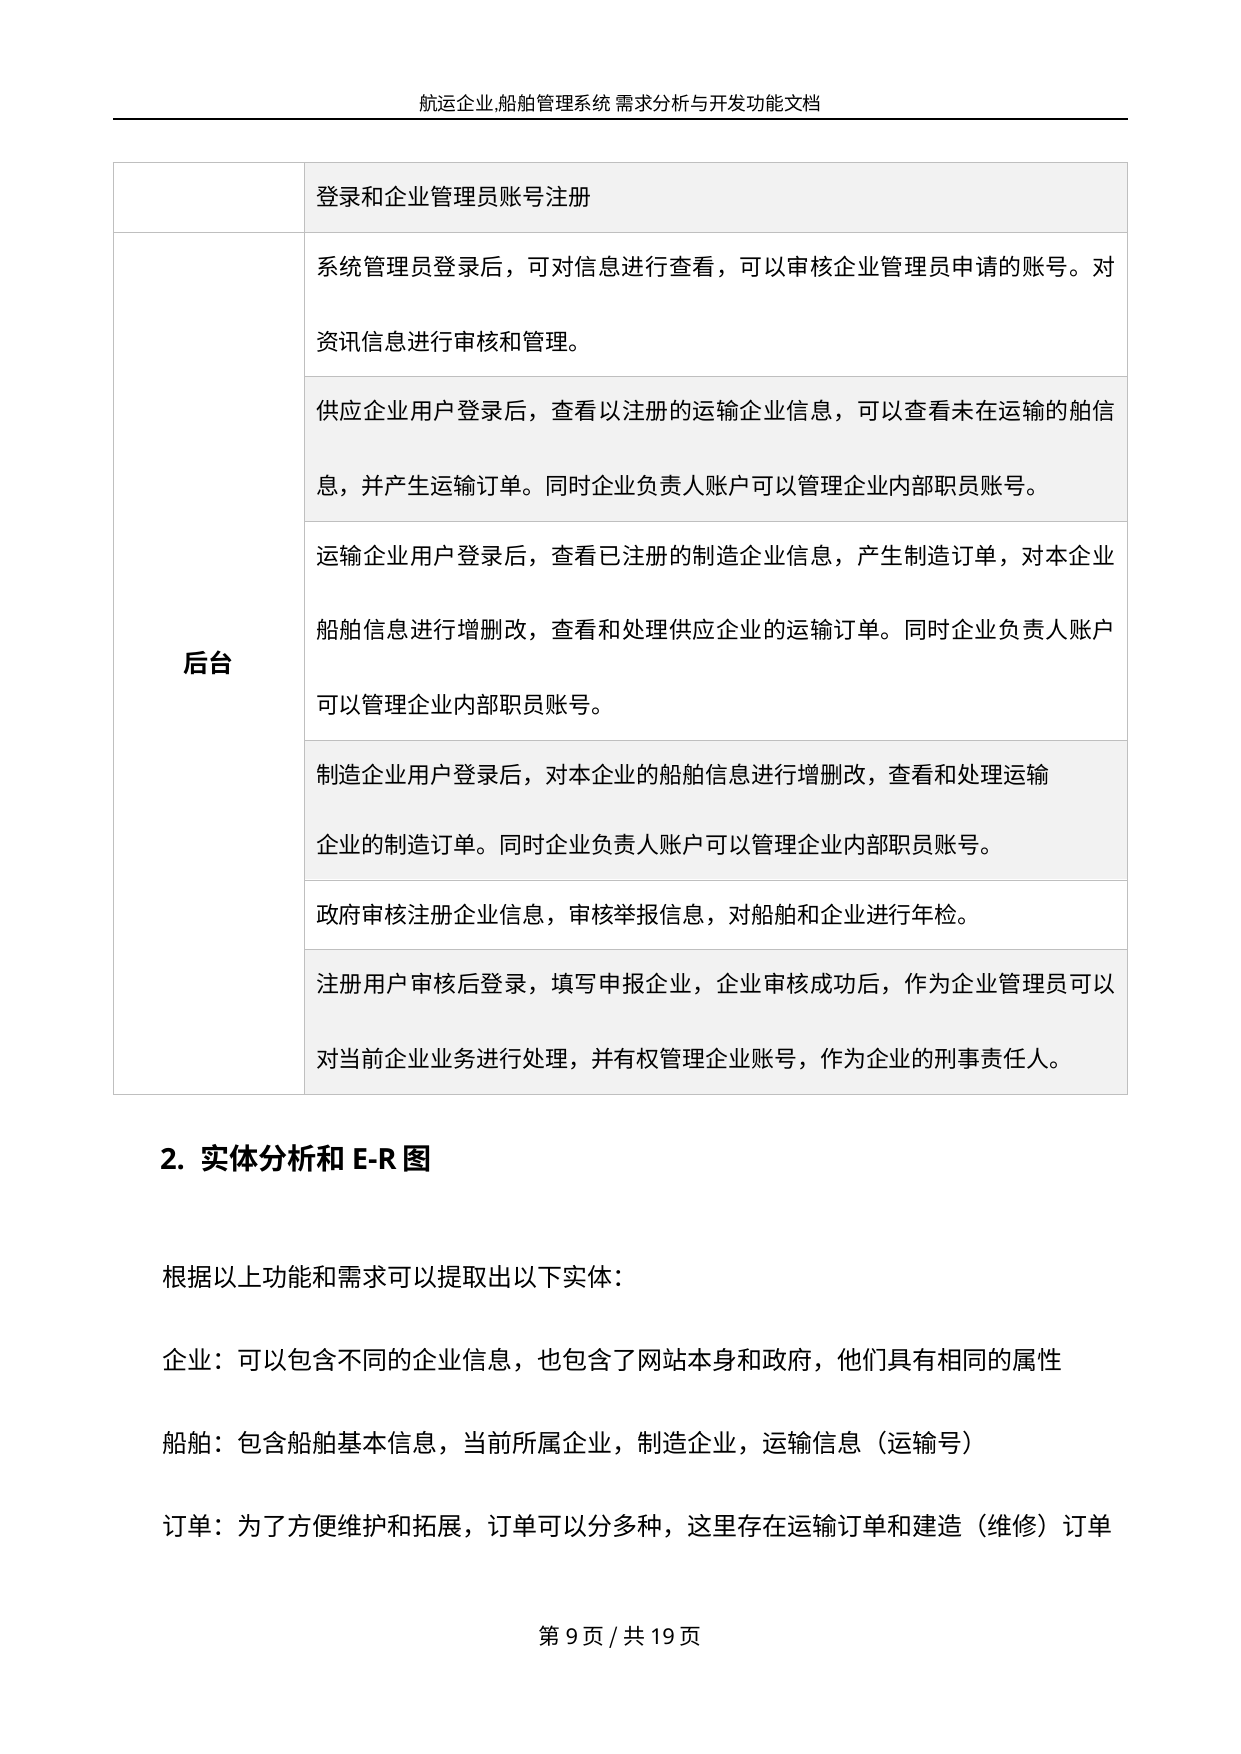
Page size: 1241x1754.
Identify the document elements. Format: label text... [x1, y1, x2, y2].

table_cell 系统管理员登录后，可对信息进行查看，可以审核企业管理员申请的账号。对资讯信息进行审核和管理。 [305, 233, 1127, 376]
text 企业：可以包含不同的企业信息，也包含了网站本身和政府，他们具有相同的属性 [112, 1326, 1128, 1391]
table_cell 登录和企业管理员账号注册 [305, 163, 1127, 232]
subtitle 实体分析和E-R图 [124, 1124, 1128, 1189]
table_cell 政府审核注册企业信息，审核举报信息，对船舶和企业进行年检。 [305, 881, 1127, 949]
table_cell 运输企业用户登录后，查看已注册的制造企业信息，产生制造订单，对本企业船舶信息进行增删改，查看和处理供应企业的运输订单。同时企业负责人账户可以管理企业内部职员账号。 [305, 522, 1127, 740]
text 订单：为了方便维护和拓展，订单可以分多种，这里存在运输订单和建造（维修）订单 [112, 1492, 1128, 1557]
text 船舶：包含船舶基本信息，当前所属企业，制造企业，运输信息（运输号） [112, 1409, 1128, 1474]
table_cell 后台 [114, 233, 304, 1094]
table_cell 注册用户审核后登录，填写申报企业，企业审核成功后，作为企业管理员可以对当前企业业务进行处理，并有权管理企业账号，作为企业的刑事责任人。 [305, 950, 1127, 1094]
table_cell 供应企业用户登录后，查看以注册的运输企业信息，可以查看未在运输的舶信息，并产生运输订单。同时企业负责人账户可以管理企业内部职员账号。 [305, 377, 1127, 521]
text 根据以上功能和需求可以提取出以下实体： [112, 1243, 1128, 1308]
table_cell 制造企业用户登录后，对本企业的船舶信息进行增删改，查看和处理运输 企业的制造订单。同时企业负责人账户可以管理企业内部职员账号。 [305, 741, 1127, 879]
